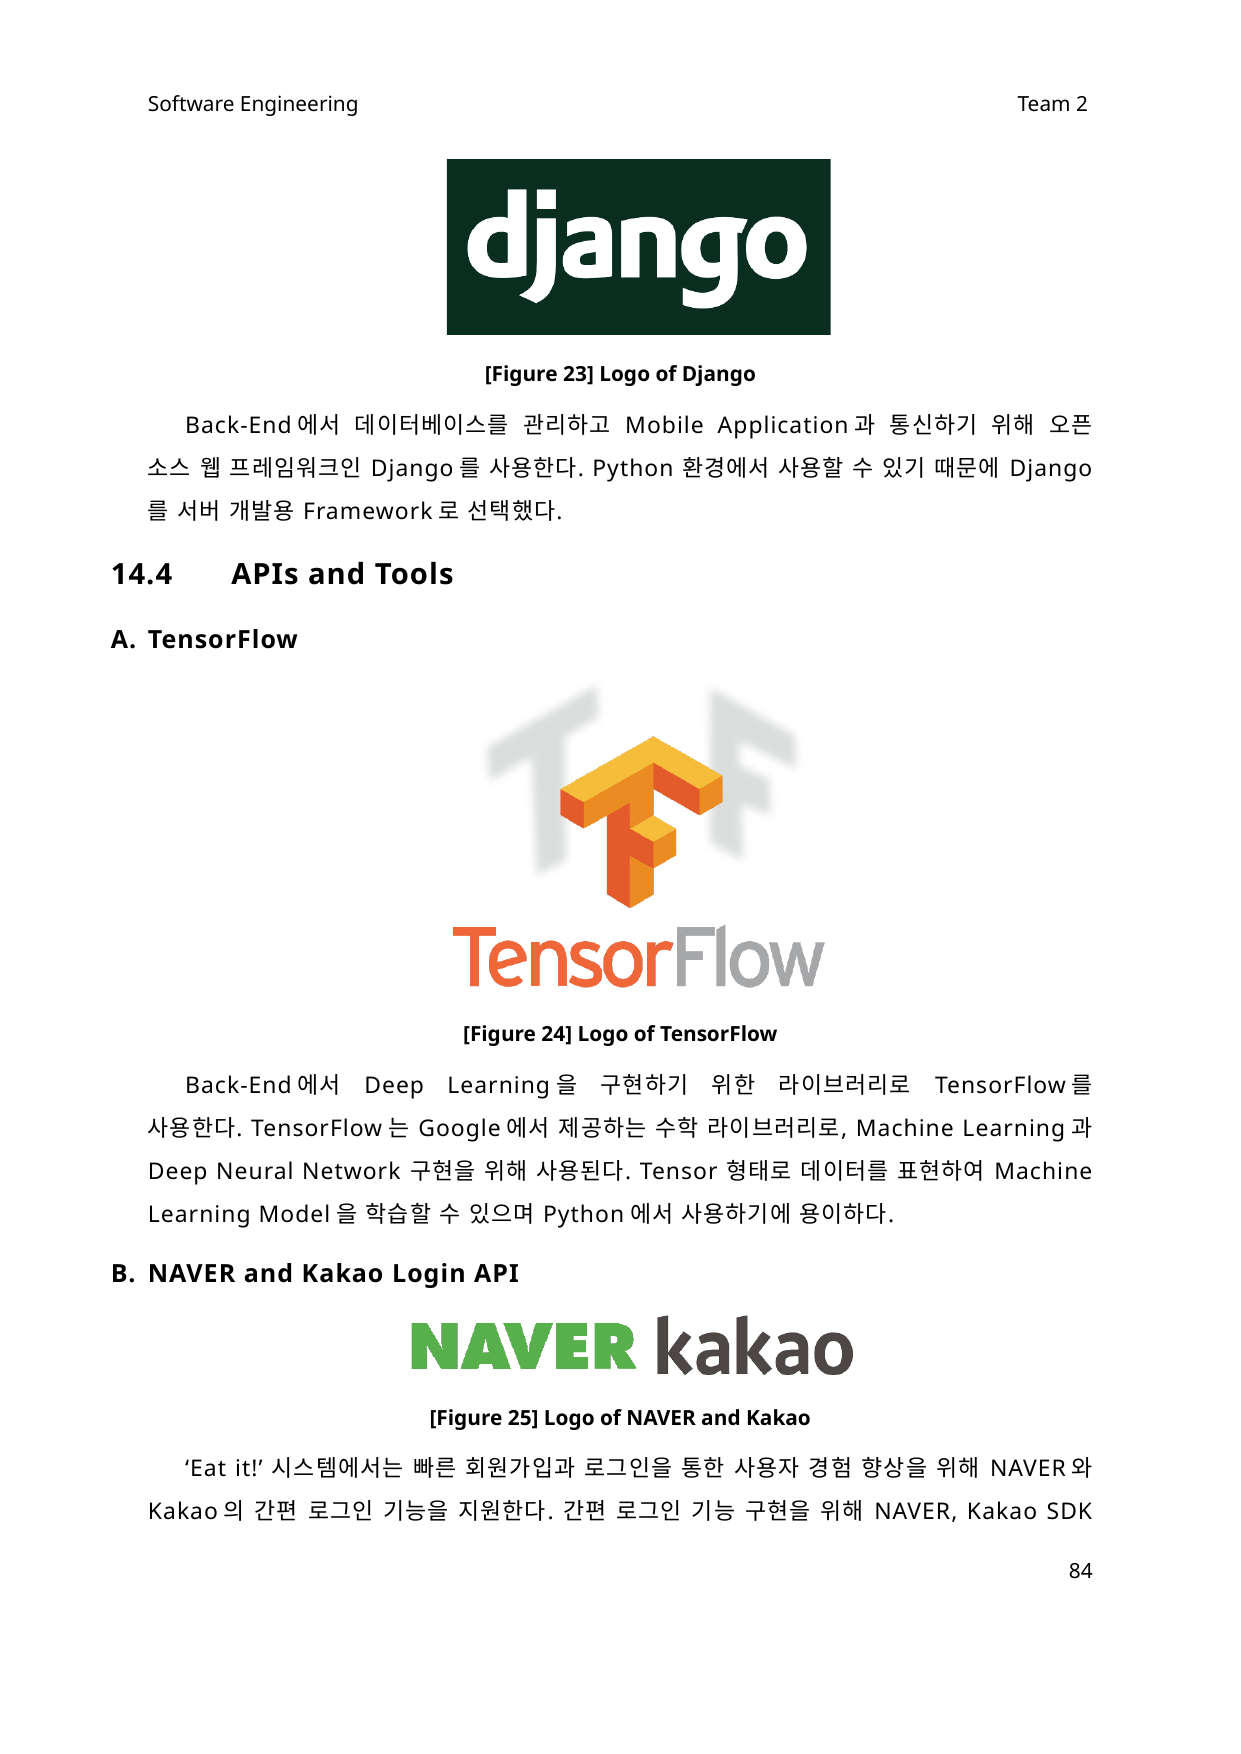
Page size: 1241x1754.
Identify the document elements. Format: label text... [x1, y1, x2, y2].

subtitle APIs and Tools [111, 553, 1092, 593]
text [148, 1450, 1092, 1527]
picture [446, 159, 831, 335]
text Back-End에서 Deep Learning을 구현하기 위한 라이브러리로 TensorFlow를 사용한다. TensorFlow는 Google에서 제공하는 수학 라이브러리로, Machine Learning과 Deep Neural Network 구현을 위해 사용된다. Tensor 형태로 데이터를 표현하여 Machine Learning Model을 학습할 수 있으며 Python에서 사용하기에 용이하다. [148, 1066, 1092, 1229]
picture [641, 1309, 866, 1378]
subtitle TensorFlow [111, 621, 1092, 655]
picture [446, 674, 831, 994]
text Back-End에서 데이터베이스를 관리하고 Mobile Application과 통신하기 위해 오픈 소스 웹 프레임워크인 Django를 사용한다. Python 환경에서 사용할 수 있기 때문에 Django를 서버 개발용 Framework로 선택했다. [148, 407, 1092, 526]
picture [411, 1323, 637, 1369]
subtitle NAVER and Kakao Login API [111, 1256, 1092, 1290]
